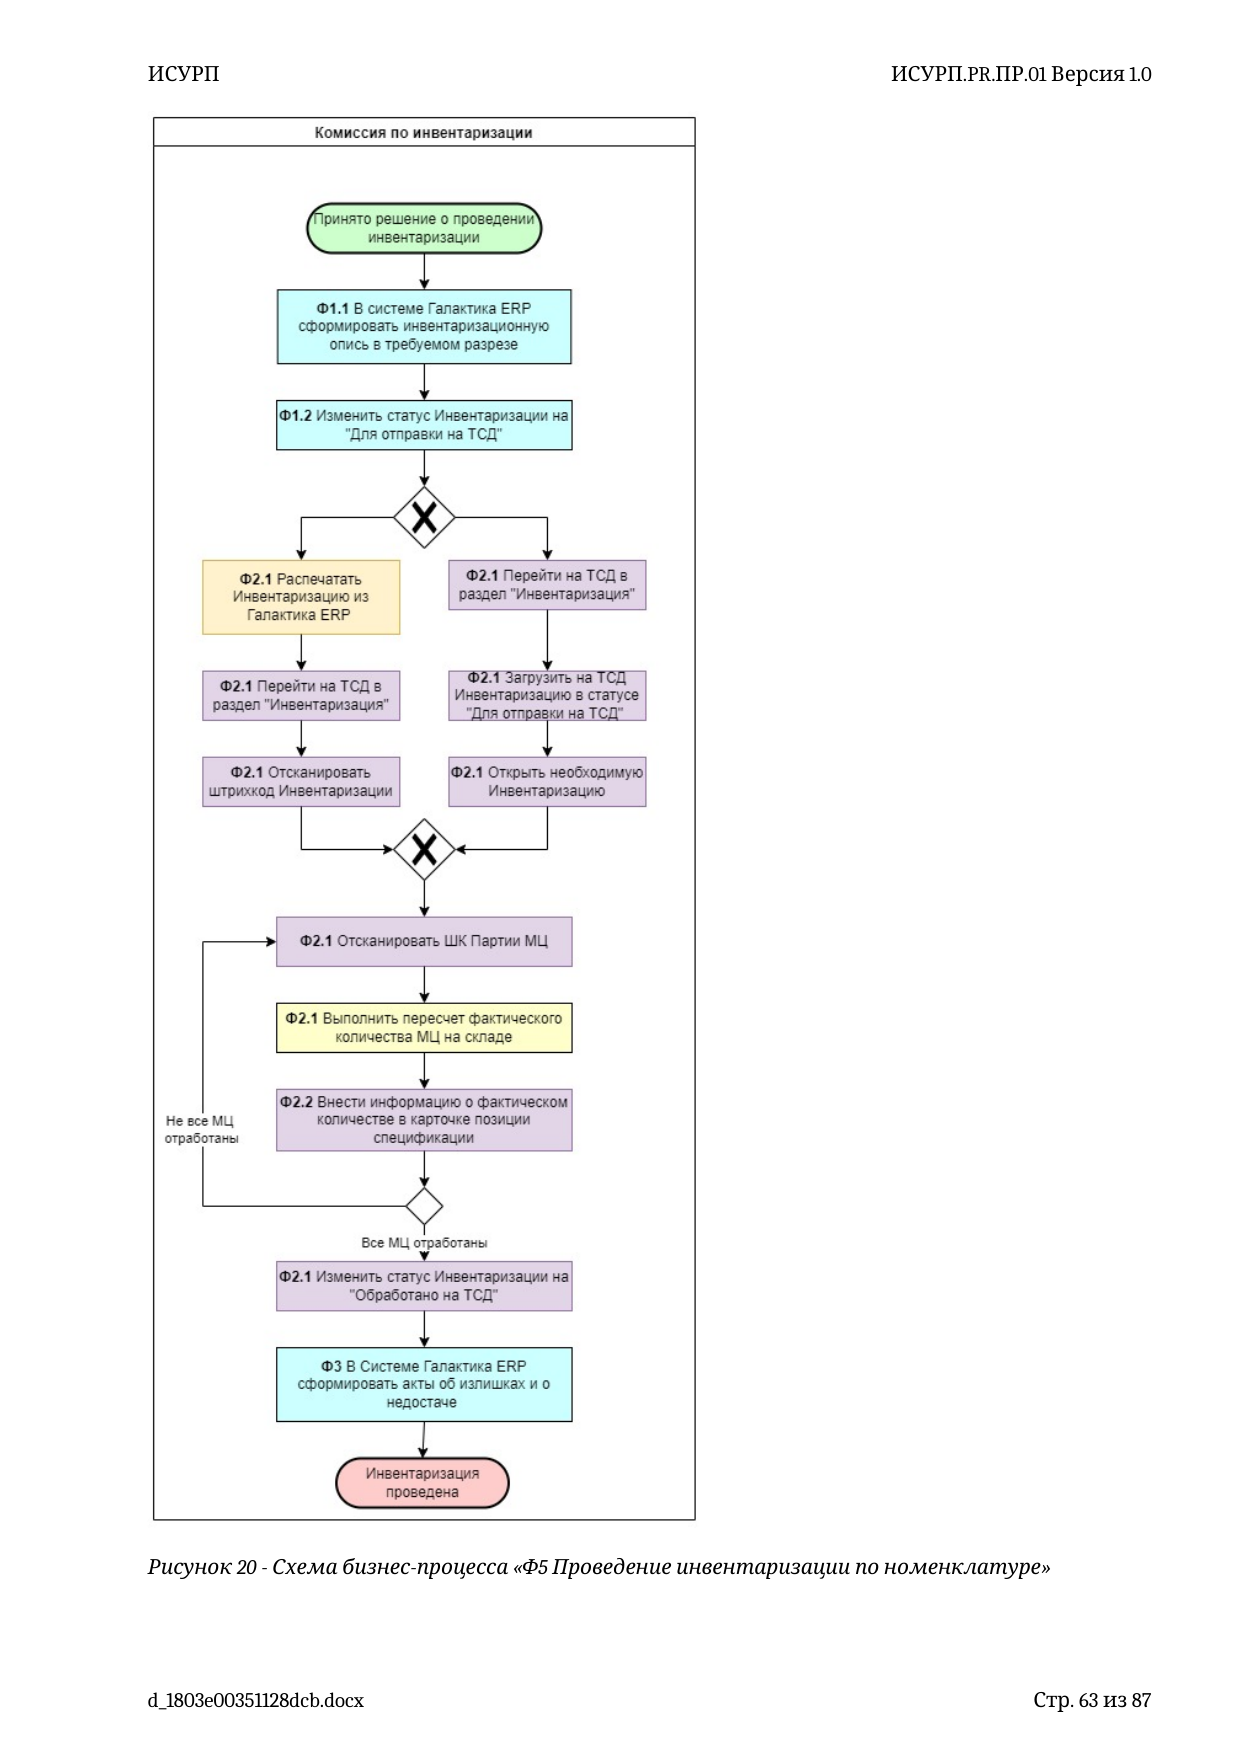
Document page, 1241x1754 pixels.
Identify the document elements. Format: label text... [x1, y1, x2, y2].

picture [147, 111, 702, 1528]
text Рисунок 20 - Схема бизнес-процесса «Ф5 Проведение инвентаризации по номенклатуре» [148, 1556, 1152, 1579]
